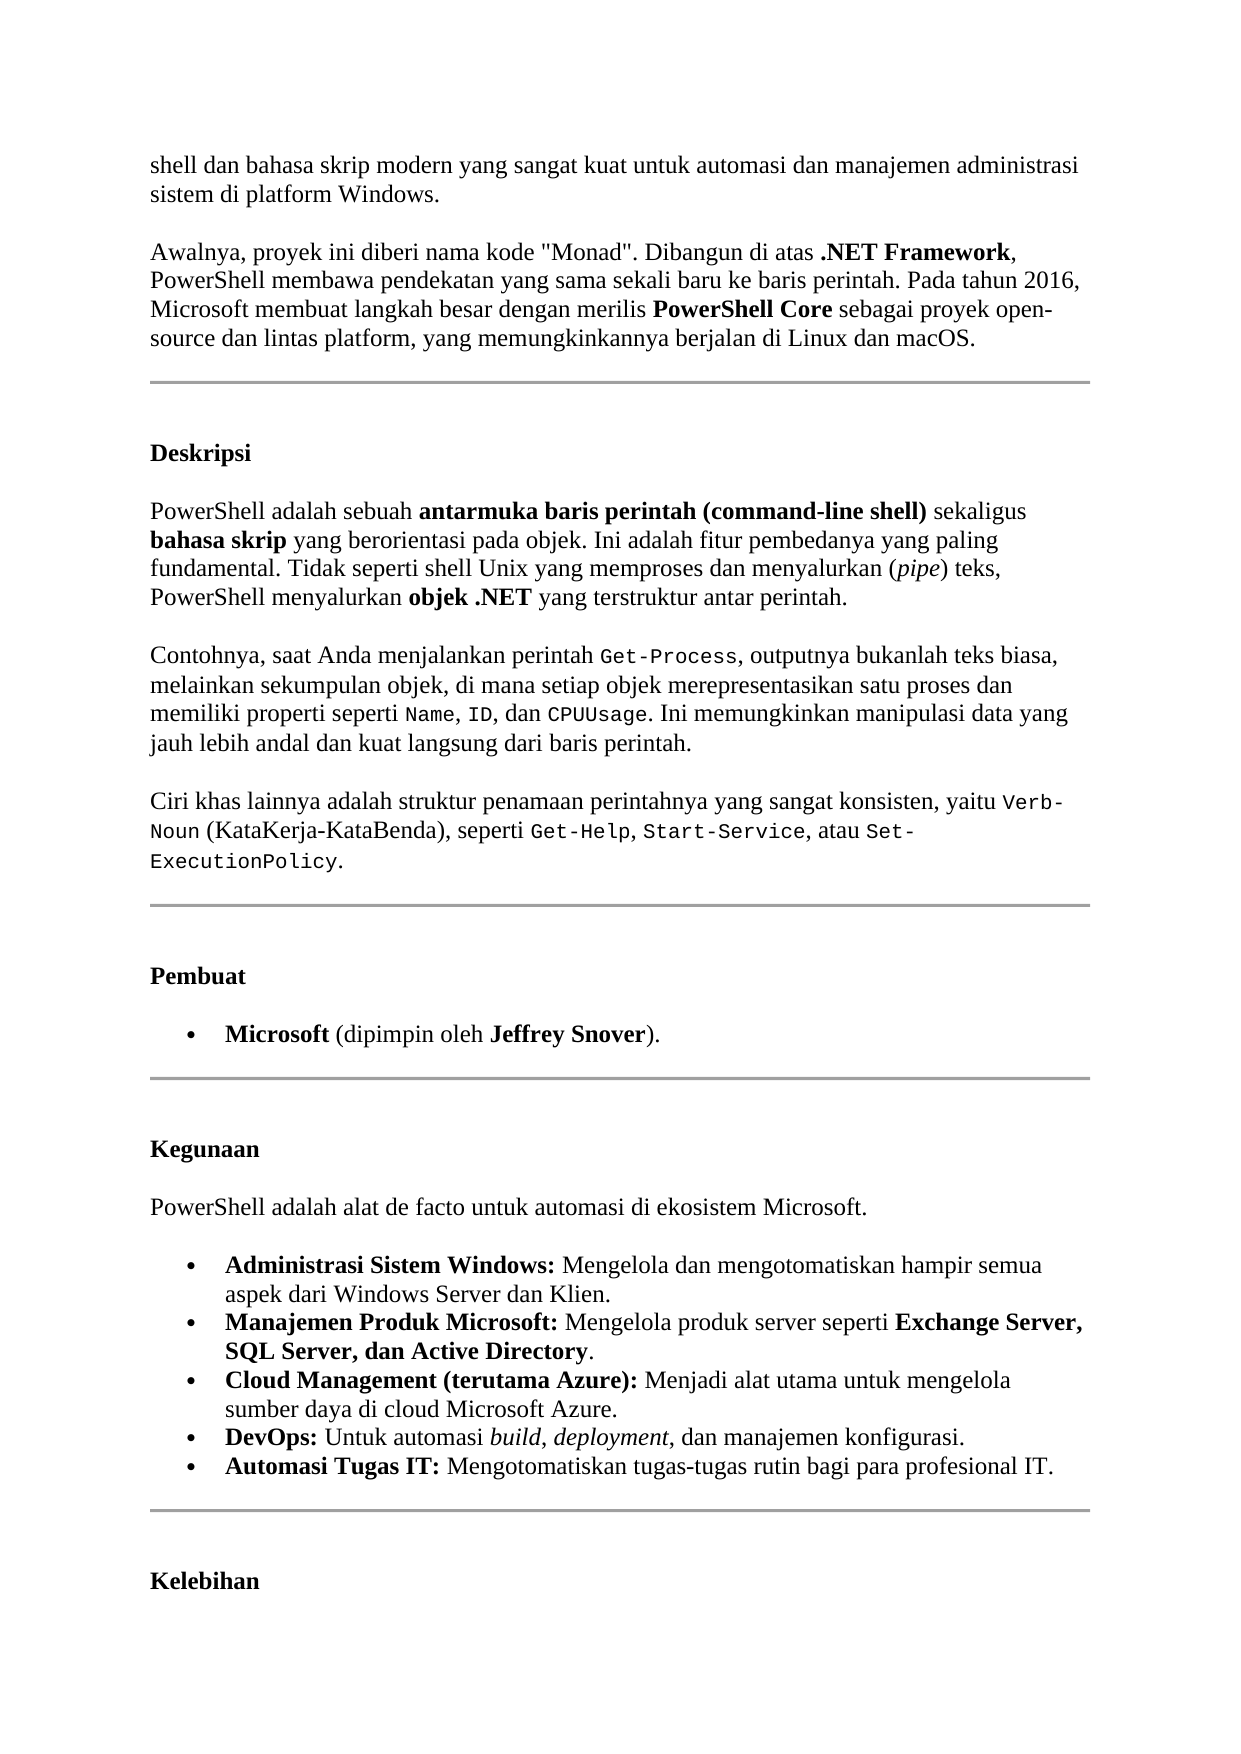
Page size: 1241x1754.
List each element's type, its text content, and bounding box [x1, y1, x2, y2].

list Administrasi Sistem Windows: Mengelola dan mengotomatiskan hampir semua aspek dari Windows Server dan Klien. [187, 1250, 1090, 1307]
text Contohnya, saat Anda menjalankan perintah Get-Process, outputnya bukanlah teks biasa, melainkan sekumpulan objek, di mana setiap objek merepresentasikan satu proses dan memiliki properti seperti Name, ID, dan CPUUsage. Ini memungkinkan manipulasi data yang jauh lebih andal dan kuat langsung dari baris perintah. [150, 640, 1090, 757]
list Manajemen Produk Microsoft: Mengelola produk server seperti Exchange Server, SQL Server, dan Active Directory. [187, 1307, 1090, 1365]
list DevOps: Untuk automasi build, deployment, dan manajemen konfigurasi. [187, 1422, 1090, 1451]
text PowerShell adalah alat de facto untuk automasi di ekosistem Microsoft. [150, 1192, 1090, 1221]
text Ciri khas lainnya adalah struktur penamaan perintahnya yang sangat konsisten, yaitu Verb-Noun (KataKerja-KataBenda), seperti Get-Help, Start-Service, atau Set-ExecutionPolicy. [150, 786, 1090, 875]
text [150, 150, 1090, 207]
text Kelebihan [150, 1566, 1090, 1595]
text Kegunaan [150, 1134, 1090, 1163]
text Deskripsi [150, 438, 1090, 467]
list Automasi Tugas IT: Mengotomatiskan tugas-tugas rutin bagi para profesional IT. [187, 1451, 1090, 1480]
list Microsoft (dipimpin oleh Jeffrey Snover). [187, 1019, 1090, 1048]
text Awalnya, proyek ini diberi nama kode "Monad". Dibangun di atas .NET Framework, PowerShell membawa pendekatan yang sama sekali baru ke baris perintah. Pada tahun 2016, Microsoft membuat langkah besar dengan merilis PowerShell Core sebagai proyek open-source dan lintas platform, yang memungkinkannya berjalan di Linux dan macOS. [150, 237, 1090, 352]
text Pembuat [150, 961, 1090, 990]
list Cloud Management (terutama Azure): Menjadi alat utama untuk mengelola sumber daya di cloud Microsoft Azure. [187, 1365, 1090, 1422]
text PowerShell adalah sebuah antarmuka baris perintah (command-line shell) sekaligus bahasa skrip yang berorientasi pada objek. Ini adalah fitur pembedanya yang paling fundamental. Tidak seperti shell Unix yang memproses dan menyalurkan (pipe) teks, PowerShell menyalurkan objek .NET yang terstruktur antar perintah. [150, 496, 1090, 611]
